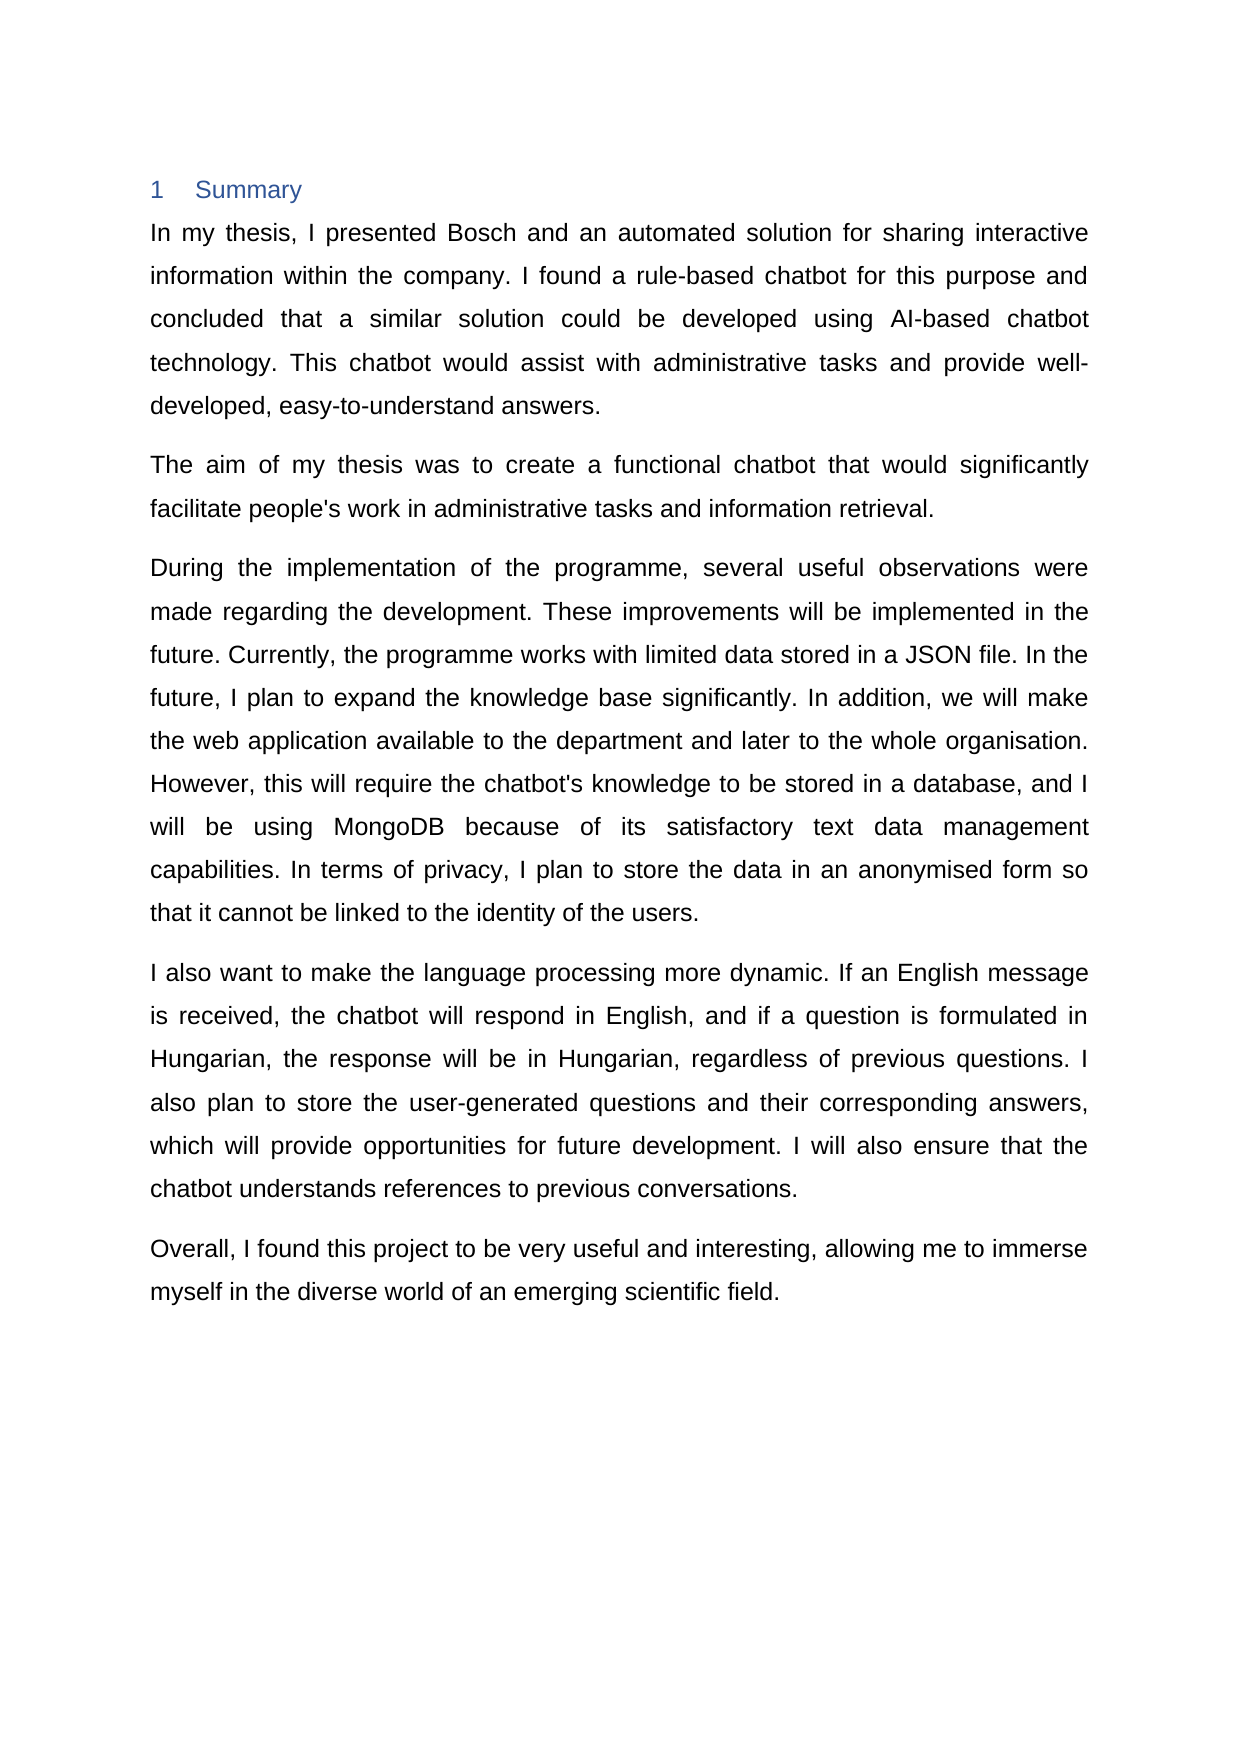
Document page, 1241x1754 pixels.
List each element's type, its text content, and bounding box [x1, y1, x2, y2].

text During the implementation of the programme, several useful observations were made regarding the development. These improvements will be implemented in the future. Currently, the programme works with limited data stored in a JSON file. In the future, I plan to expand the knowledge base significantly. In addition, we will make the web application available to the department and later to the whole organisation. However, this will require the chatbot's knowledge to be stored in a database, and I will be using MongoDB because of its satisfactory text data management capabilities. In terms of privacy, I plan to store the data in an anonymised form so that it cannot be linked to the identity of the users. [150, 553, 1090, 927]
subtitle Summary [150, 175, 1090, 204]
text Overall, I found this project to be very useful and interesting, allowing me to immerse myself in the diverse world of an emerging scientific field. [150, 1233, 1090, 1305]
text In my thesis, I presented Bosch and an automated solution for sharing interactive information within the company. I found a rule-based chatbot for this purpose and concluded that a similar solution could be developed using AI-based chatbot technology. This chatbot would assist with administrative tasks and provide well-developed, easy-to-understand answers. [150, 218, 1090, 419]
text I also want to make the language processing more dynamic. If an English message is received, the chatbot will respond in English, and if a question is formulated in Hungarian, the response will be in Hungarian, regardless of previous questions. I also plan to store the user-generated questions and their corresponding answers, which will provide opportunities for future development. I will also ensure that the chatbot understands references to previous conversations. [150, 958, 1090, 1202]
text The aim of my thesis was to create a functional chatbot that would significantly facilitate people's work in administrative tasks and information retrieval. [150, 450, 1090, 522]
